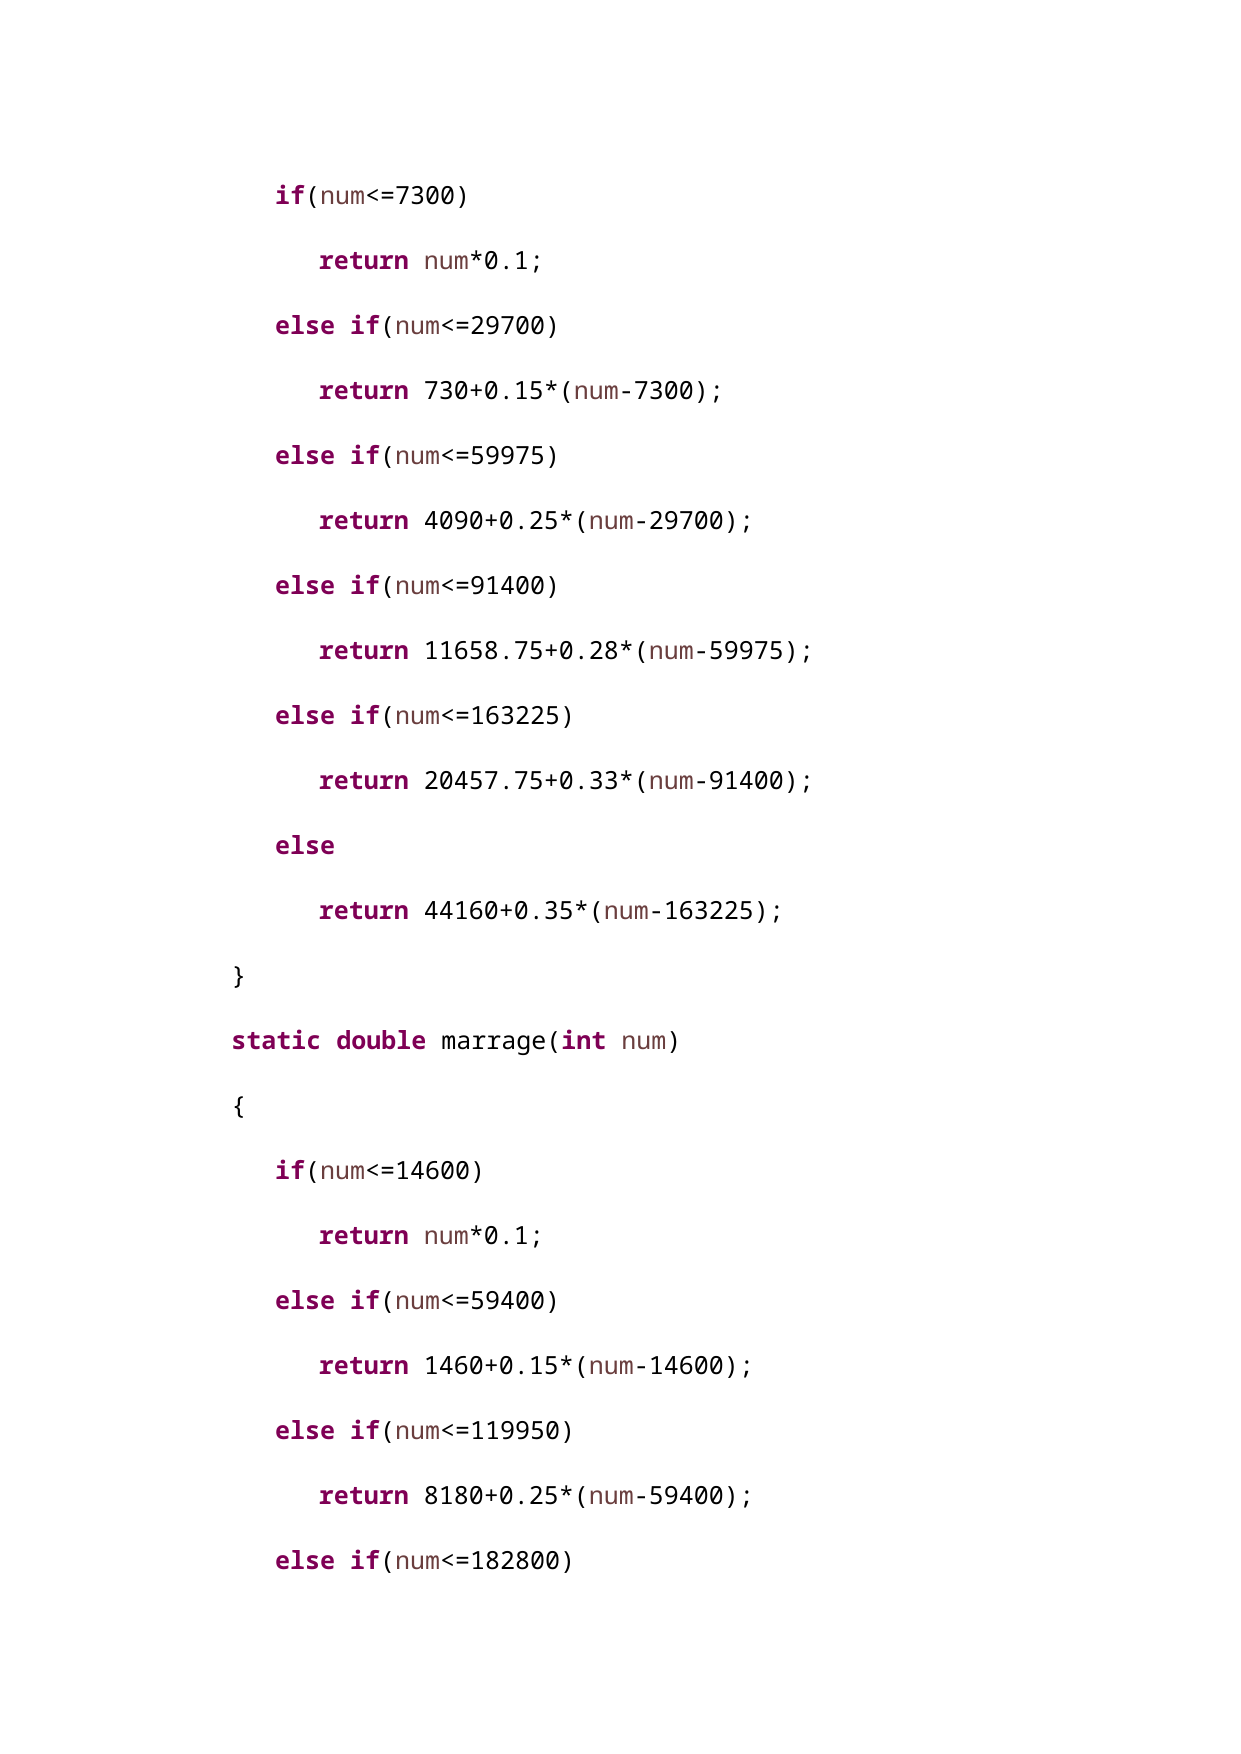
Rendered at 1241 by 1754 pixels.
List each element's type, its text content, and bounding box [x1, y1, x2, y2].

text return 8180+0.25*(num-59400); [187, 1462, 1053, 1527]
text return 730+0.15*(num-7300); [187, 357, 1053, 422]
text else if(num<=59400) [187, 1267, 1053, 1332]
text else [187, 812, 1053, 877]
text if(num<=14600) [187, 1137, 1053, 1202]
text return num*0.1; [187, 227, 1053, 292]
text else if(num<=91400) [187, 552, 1053, 617]
text else if(num<=119950) [187, 1397, 1053, 1462]
text else if(num<=59975) [187, 422, 1053, 487]
text return 44160+0.35*(num-163225); [187, 877, 1053, 942]
text else if(num<=29700) [187, 292, 1053, 357]
text else if(num<=182800) [187, 1527, 1053, 1592]
text return num*0.1; [187, 1202, 1053, 1267]
text static double marrage(int num) [187, 1007, 1053, 1072]
text return 4090+0.25*(num-29700); [187, 487, 1053, 552]
text return 1460+0.15*(num-14600); [187, 1332, 1053, 1397]
text { [187, 1072, 1053, 1137]
text else if(num<=163225) [187, 682, 1053, 747]
text return 20457.75+0.33*(num-91400); [187, 747, 1053, 812]
text return 11658.75+0.28*(num-59975); [187, 617, 1053, 682]
text if(num<=7300) [187, 162, 1053, 227]
text } [187, 942, 1053, 1007]
